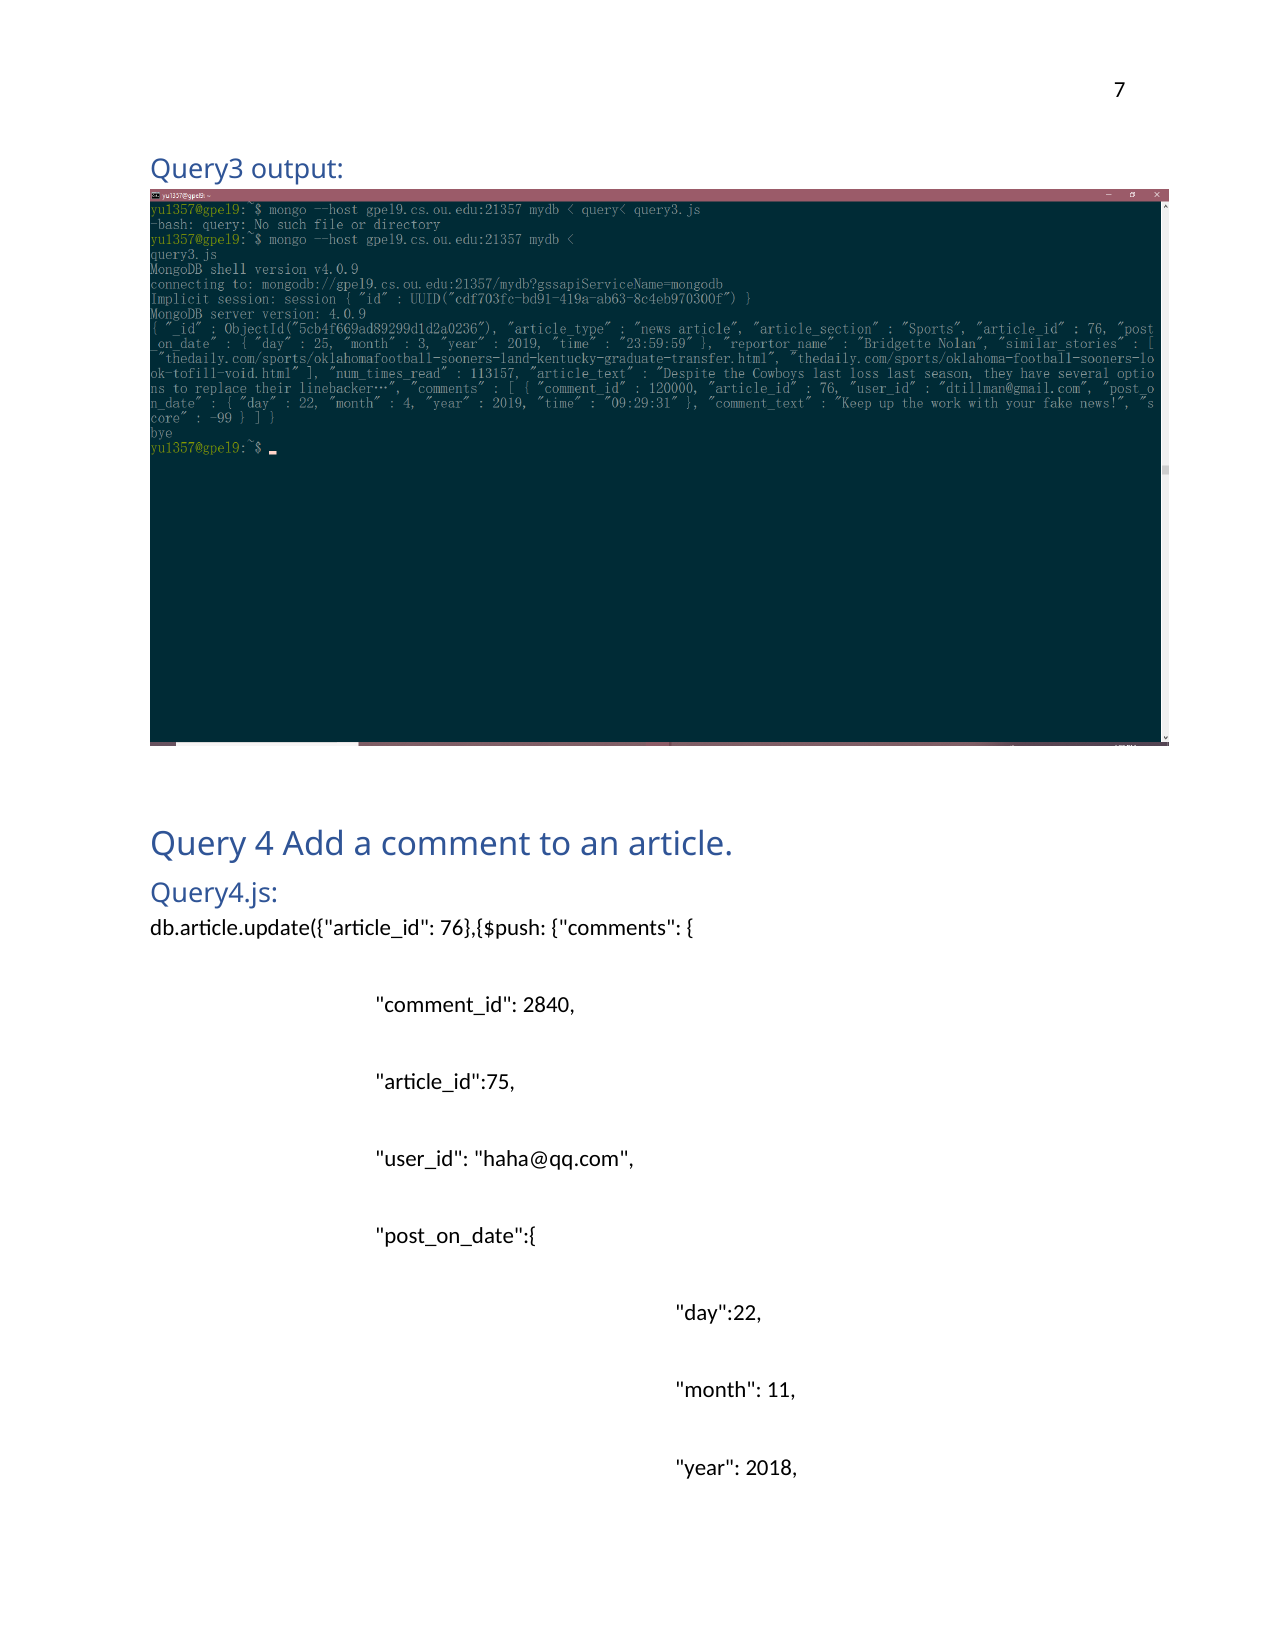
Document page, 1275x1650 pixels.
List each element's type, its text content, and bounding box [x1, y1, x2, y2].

text "year": 2018, [150, 1422, 1125, 1481]
subtitle Query4.js: [150, 873, 1125, 910]
picture [196, 235, 204, 241]
text db.article.update({"article_id": 76},{$push: {"comments": { [150, 913, 1125, 941]
text "day":22, [150, 1268, 1125, 1326]
subtitle Query3 output: [150, 150, 1125, 187]
picture [196, 443, 204, 449]
text "article_id":75, [150, 1037, 1125, 1095]
text "post_on_date":{ [150, 1191, 1125, 1249]
picture [150, 189, 1169, 746]
text "month": 11, [150, 1345, 1125, 1403]
text "comment_id": 2840, [150, 960, 1125, 1018]
text "user_id": "haha@qq.com", [150, 1114, 1125, 1172]
subtitle Query 4 Add a comment to an article. [150, 820, 1125, 866]
